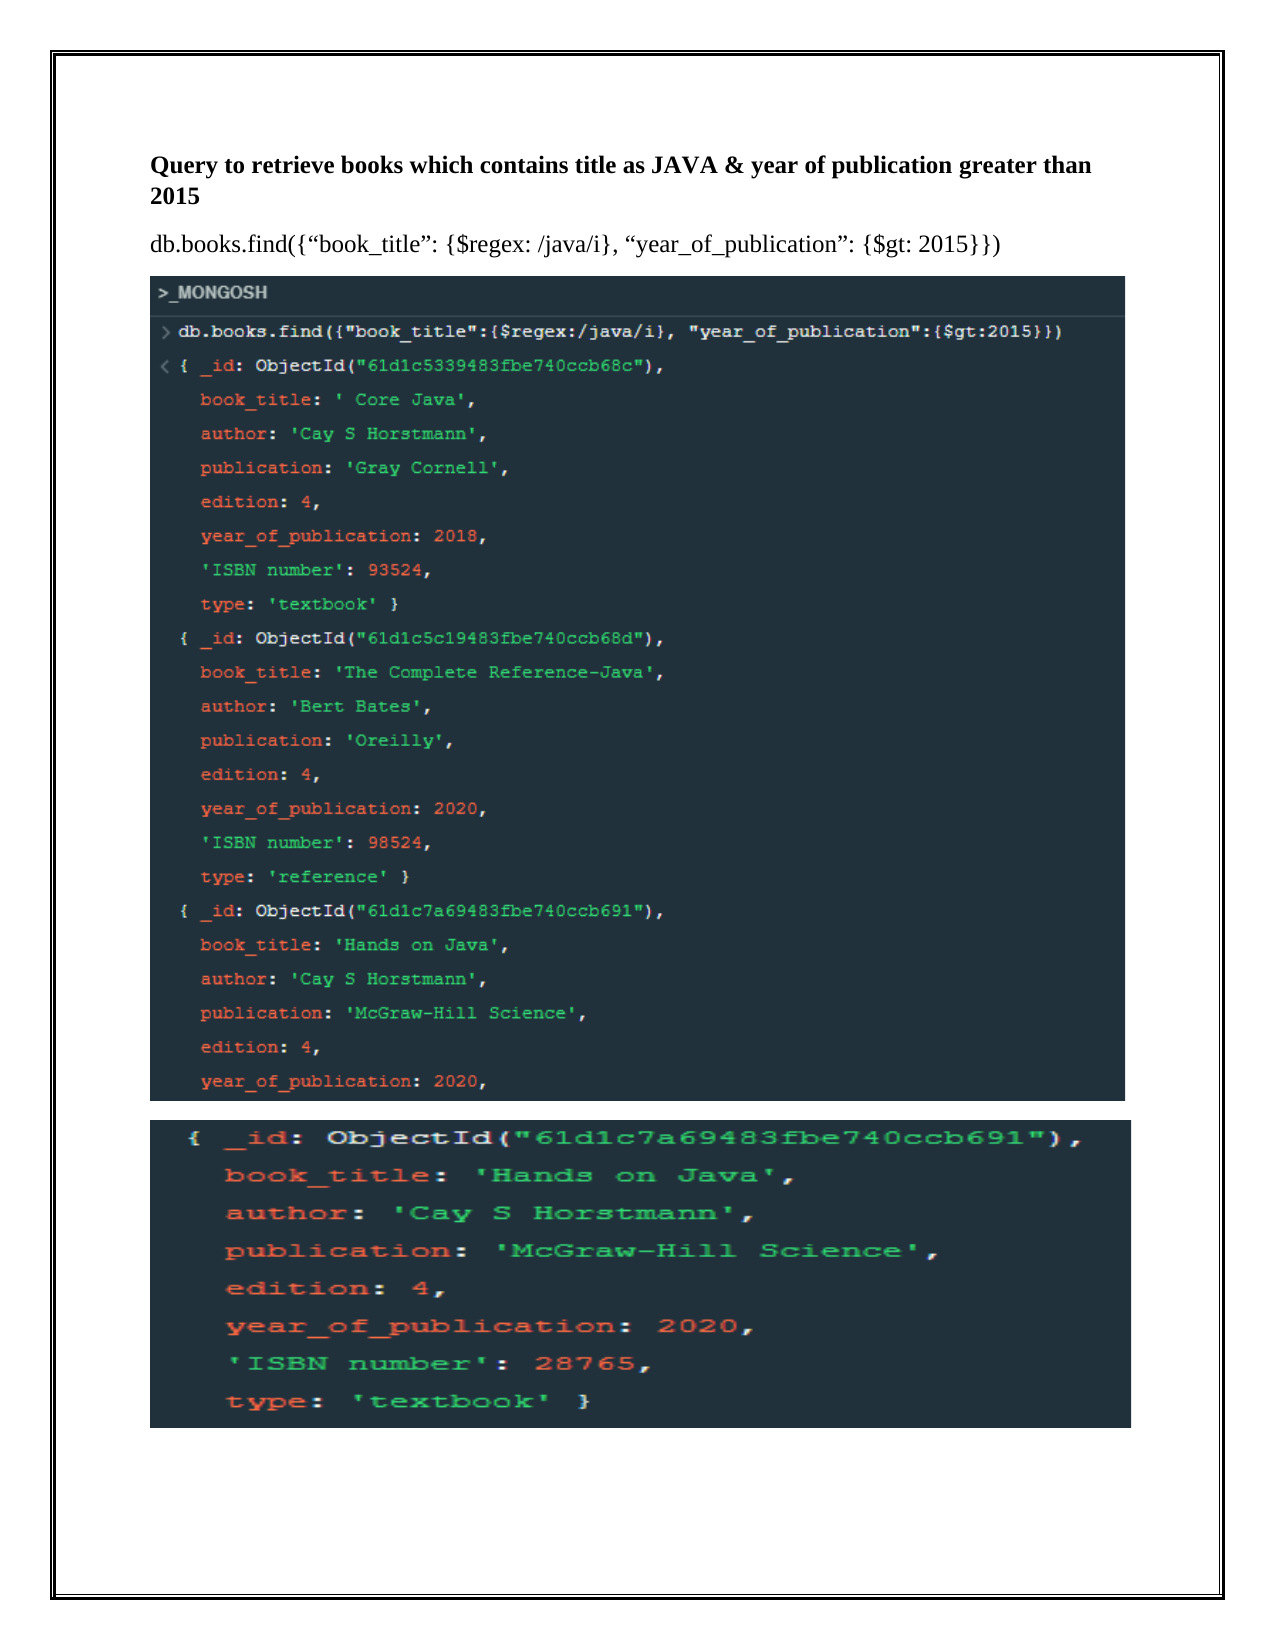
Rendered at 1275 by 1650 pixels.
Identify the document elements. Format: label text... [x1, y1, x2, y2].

text Query to retrieve books which contains title as JAVA & year of publication greater than 2015 [150, 150, 1125, 210]
text db.books.find({“book_title”: {$regex: /java/i}, “year_of_publication”: {$gt: 2015}}) [150, 229, 1125, 257]
picture [150, 276, 1125, 1101]
picture [150, 1120, 1132, 1428]
